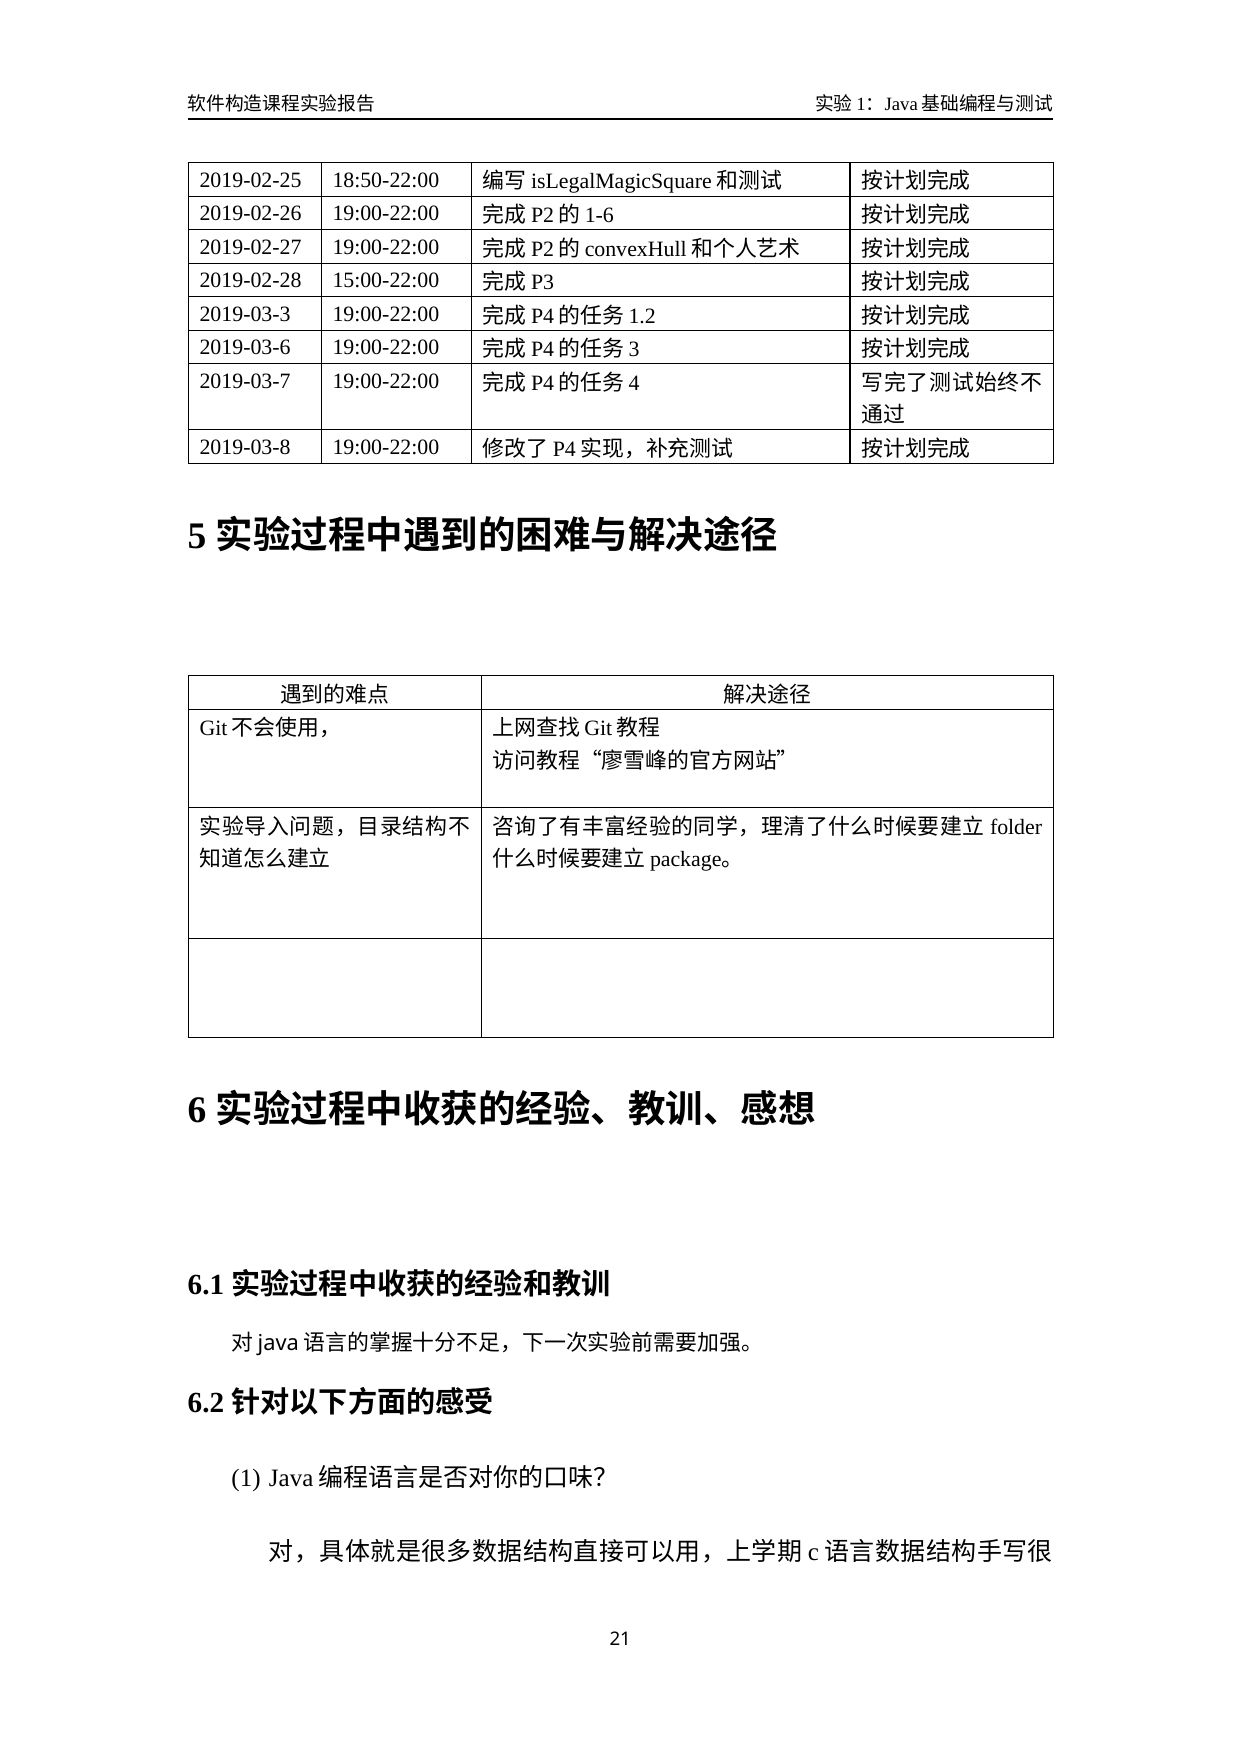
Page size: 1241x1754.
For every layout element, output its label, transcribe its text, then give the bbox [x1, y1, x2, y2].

subtitle 针对以下方面的感受 [187, 1367, 1053, 1432]
text 对java语言的掌握十分不足，下一次实验前需要加强。 [231, 1324, 1053, 1357]
table_cell 编写isLegalMagicSquare和测试 [472, 163, 849, 196]
table_cell 完成P2的1-6 [472, 197, 849, 229]
table_cell 按计划完成 [851, 163, 1053, 196]
table_cell [189, 939, 481, 1037]
table_cell Git不会使用， [189, 710, 481, 807]
table_cell 2019-03-6 [189, 331, 321, 363]
list Java编程语言是否对你的口味？ [231, 1443, 1053, 1508]
table_cell 2019-03-7 [189, 364, 321, 429]
table_cell 18:50-22:00 [322, 163, 471, 196]
table_cell 19:00-22:00 [322, 297, 471, 330]
subtitle 实验过程中收获的经验和教训 [187, 1249, 1053, 1314]
table_cell 19:00-22:00 [322, 230, 471, 263]
table_cell 上网查找Git教程 访问教程“廖雪峰的官方网站” [482, 710, 1053, 807]
table_cell 按计划完成 [851, 430, 1053, 463]
table_cell 按计划完成 [851, 331, 1053, 363]
table_cell 完成P4的任务4 [472, 364, 849, 429]
table_cell 完成P4的任务1.2 [472, 297, 849, 330]
table_cell 2019-03-3 [189, 297, 321, 330]
table_cell 完成P4的任务3 [472, 331, 849, 363]
table_header 遇到的难点 [189, 676, 481, 709]
table_cell 2019-02-27 [189, 230, 321, 263]
table_cell 按计划完成 [851, 197, 1053, 229]
table_cell 完成P2的convexHull和个人艺术 [472, 230, 849, 263]
table_cell 19:00-22:00 [322, 364, 471, 429]
subtitle 实验过程中收获的经验、教训、感想 [187, 1073, 1053, 1138]
table_cell 19:00-22:00 [322, 331, 471, 363]
table_cell 实验导入问题，目录结构不知道怎么建立 [189, 808, 481, 938]
table_cell 按计划完成 [851, 297, 1053, 330]
table_cell 2019-03-8 [189, 430, 321, 463]
table_cell [482, 939, 1053, 1037]
table_cell 修改了P4实现，补充测试 [472, 430, 849, 463]
table_cell 完成P3 [472, 264, 849, 296]
table_cell 2019-02-25 [189, 163, 321, 196]
table_cell 19:00-22:00 [322, 430, 471, 463]
subtitle 实验过程中遇到的困难与解决途径 [187, 499, 1053, 564]
table_cell 咨询了有丰富经验的同学，理清了什么时候要建立folder什么时候要建立package。 [482, 808, 1053, 938]
table_cell 19:00-22:00 [322, 197, 471, 229]
table_cell 2019-02-26 [189, 197, 321, 229]
table_cell 15:00-22:00 [322, 264, 471, 296]
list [269, 1517, 1053, 1582]
table_cell 2019-02-28 [189, 264, 321, 296]
table_header 解决途径 [482, 676, 1053, 709]
table_cell 按计划完成 [851, 230, 1053, 263]
table_cell 写完了测试始终不通过 [851, 364, 1053, 429]
table_cell 按计划完成 [851, 264, 1053, 296]
